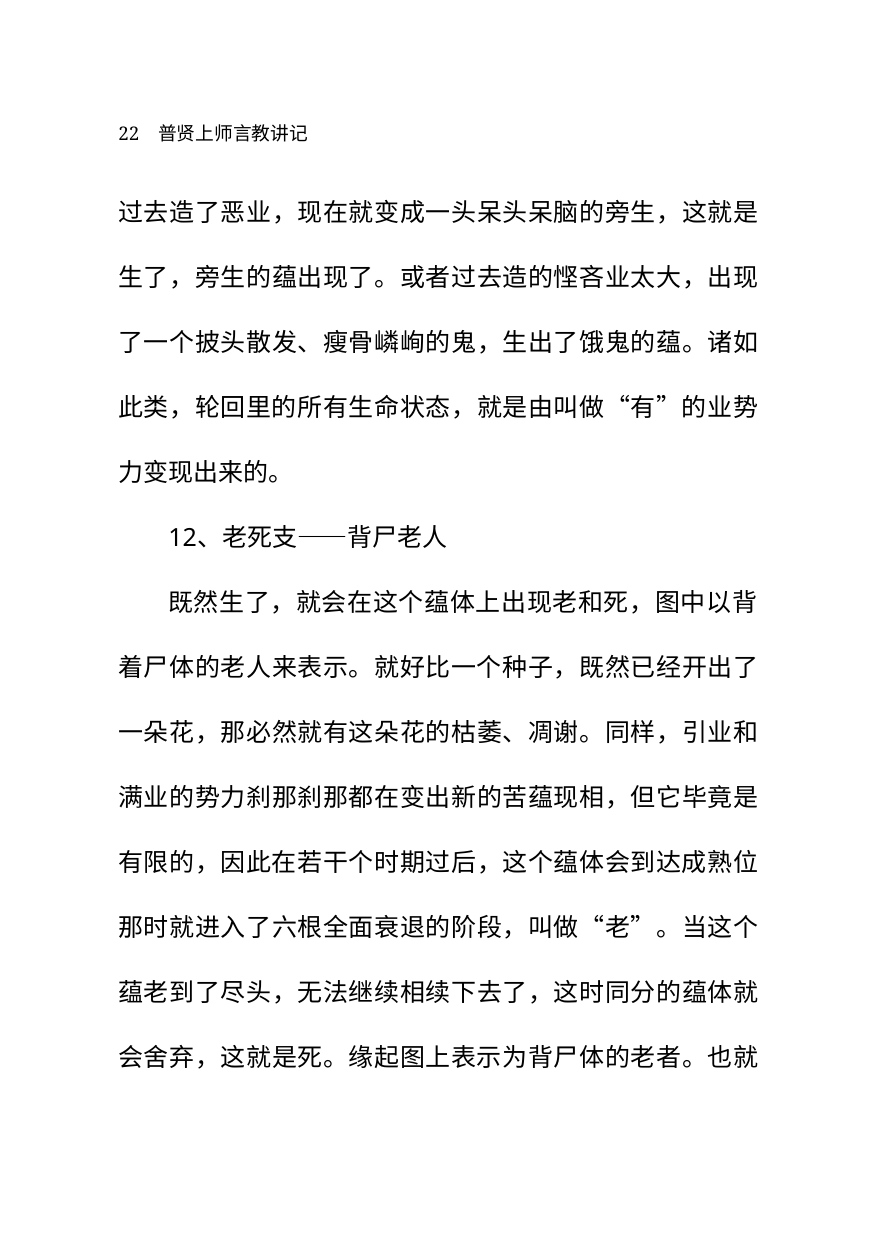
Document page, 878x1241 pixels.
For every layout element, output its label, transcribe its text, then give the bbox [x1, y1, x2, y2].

text 12、老死支——背尸老人 [118, 503, 759, 568]
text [118, 568, 759, 1088]
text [118, 178, 759, 503]
